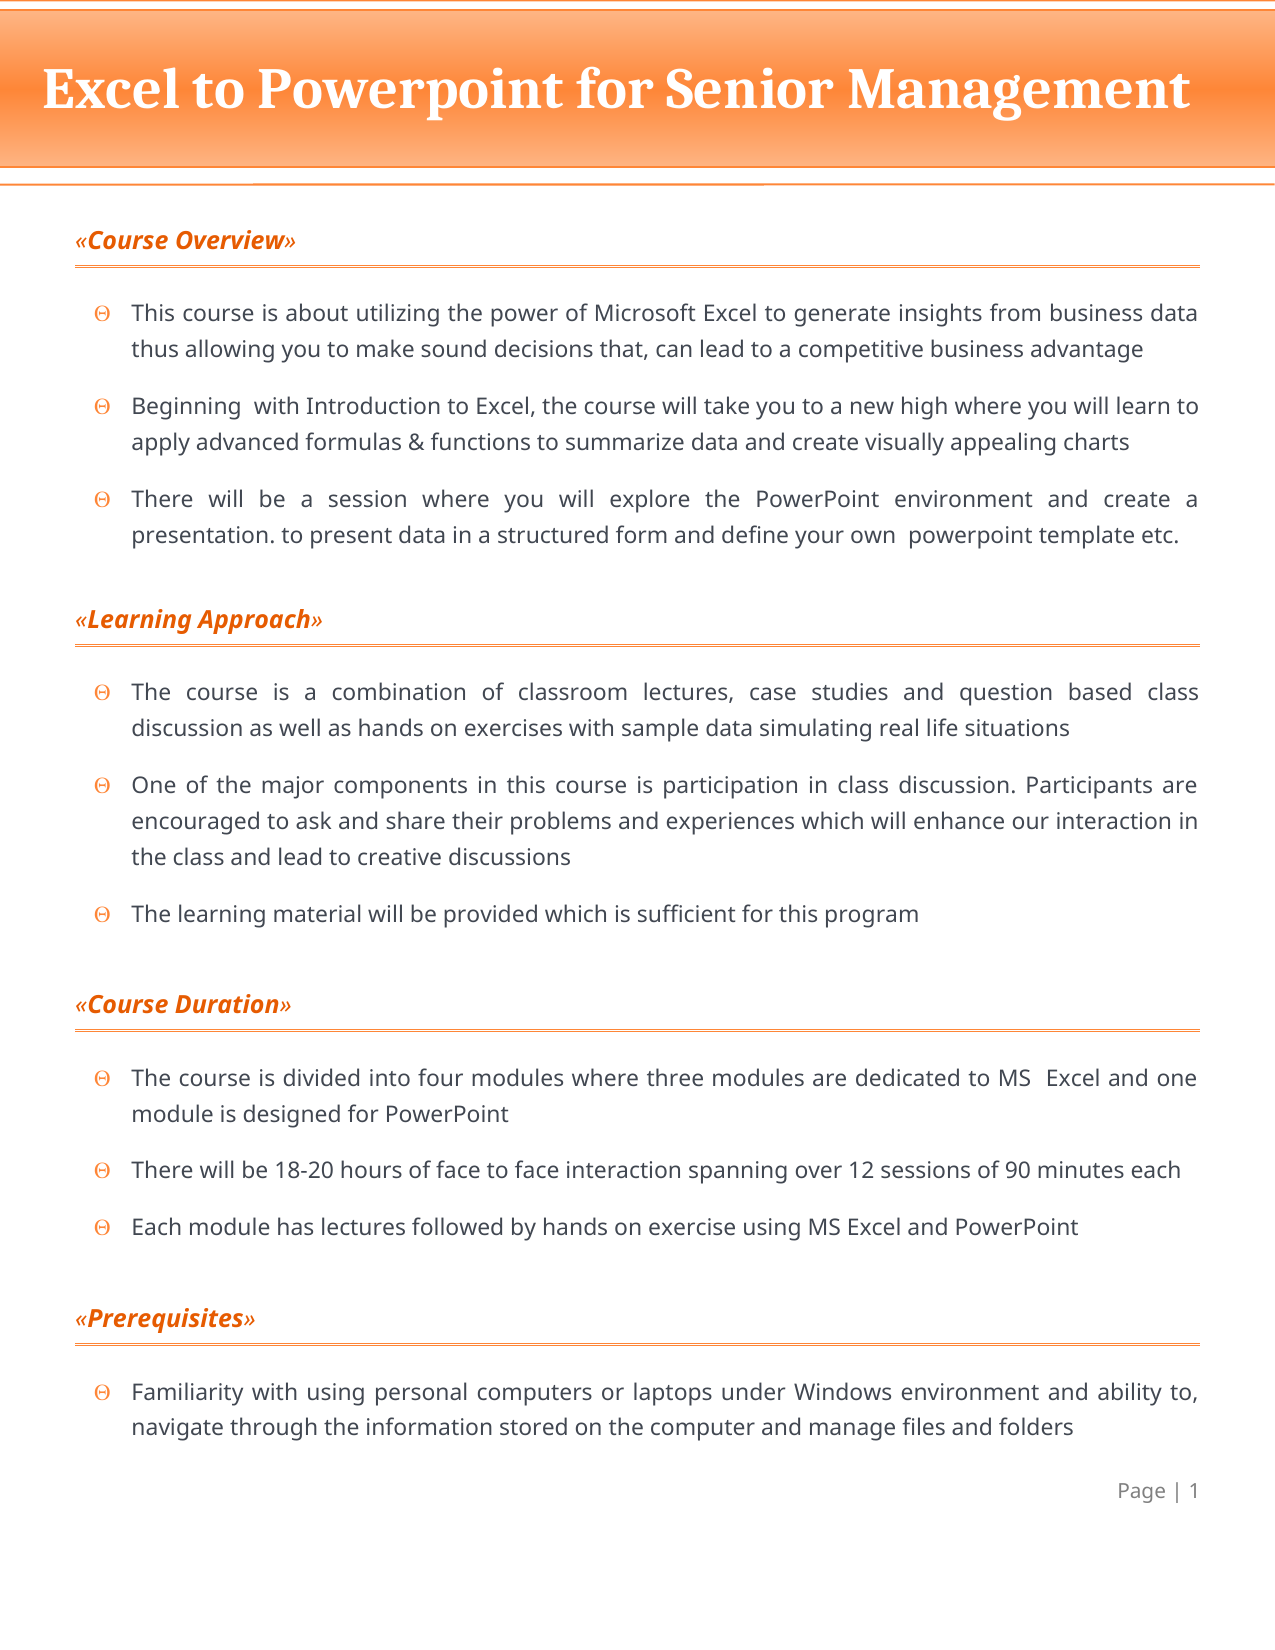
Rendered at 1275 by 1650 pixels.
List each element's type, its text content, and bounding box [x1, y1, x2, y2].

list The course is divided into four modules where three modules are dedicated to MS Excel and one module is designed for PowerPoint [94, 1062, 1200, 1129]
text «Course Duration» [75, 987, 1200, 1029]
text «Prerequisites» [75, 1301, 1200, 1343]
list There will be a session where you will explore the PowerPoint environment and create a presentation. to present data in a structured form and define your own powerpoint template etc. [94, 483, 1200, 550]
list The course is a combination of classroom lectures, case studies and question based class discussion as well as hands on exercises with sample data simulating real life situations [94, 676, 1200, 743]
list The learning material will be provided which is sufficient for this program [94, 898, 1200, 929]
list Familiarity with using personal computers or laptops under Windows environment and ability to, navigate through the information stored on the computer and manage files and folders [94, 1375, 1200, 1443]
list Beginning with Introduction to Excel, the course will take you to a new high where you will learn to apply advanced formulas & functions to summarize data and create visually appealing charts [94, 390, 1200, 457]
list There will be 18-20 hours of face to face interaction spanning over 12 sessions of 90 minutes each [94, 1154, 1200, 1186]
text «Course Overview» [75, 222, 1200, 265]
text «Learning Approach» [75, 601, 1200, 644]
list Each module has lectures followed by hands on exercise using MS Excel and PowerPoint [94, 1211, 1200, 1242]
list This course is about utilizing the power of Microsoft Excel to generate insights from business data thus allowing you to make sound decisions that, can lead to a competitive business advantage [94, 297, 1200, 364]
list One of the major components in this course is participation in class discussion. Participants are encouraged to ask and share their problems and experiences which will enhance our interaction in the class and lead to creative discussions [94, 769, 1200, 872]
